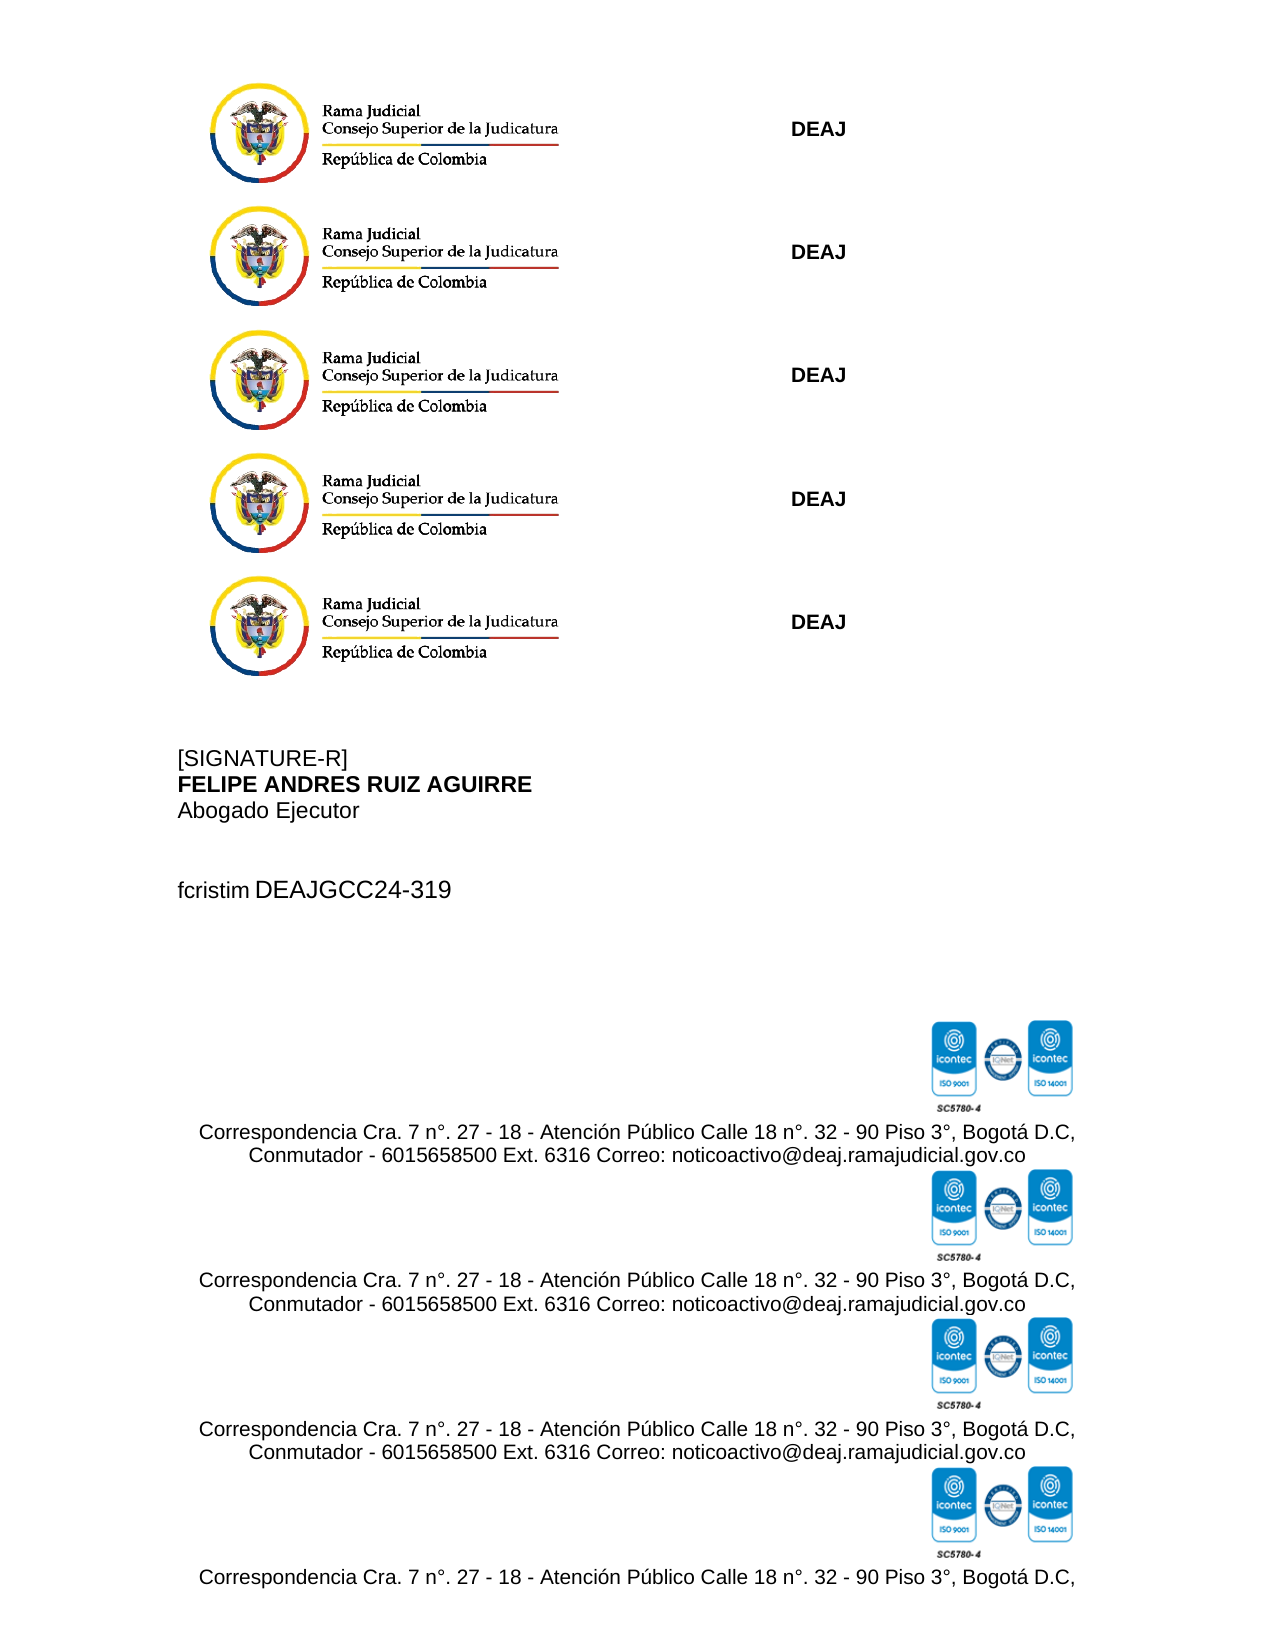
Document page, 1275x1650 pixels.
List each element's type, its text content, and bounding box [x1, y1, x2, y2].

picture [202, 73, 566, 193]
picture [202, 320, 566, 440]
picture [202, 443, 566, 563]
text fcristim DEAJGCC24-319 [177, 875, 1098, 904]
picture [926, 1464, 1083, 1565]
text [SIGNATURE-R] [177, 745, 1098, 771]
picture [202, 197, 566, 316]
picture [926, 1315, 1083, 1416]
text FELIPE ANDRES RUIZ AGUIRRE Abogado Ejecutor [177, 771, 1098, 824]
picture [926, 1167, 1083, 1268]
picture [202, 567, 566, 686]
picture [926, 1018, 1083, 1119]
